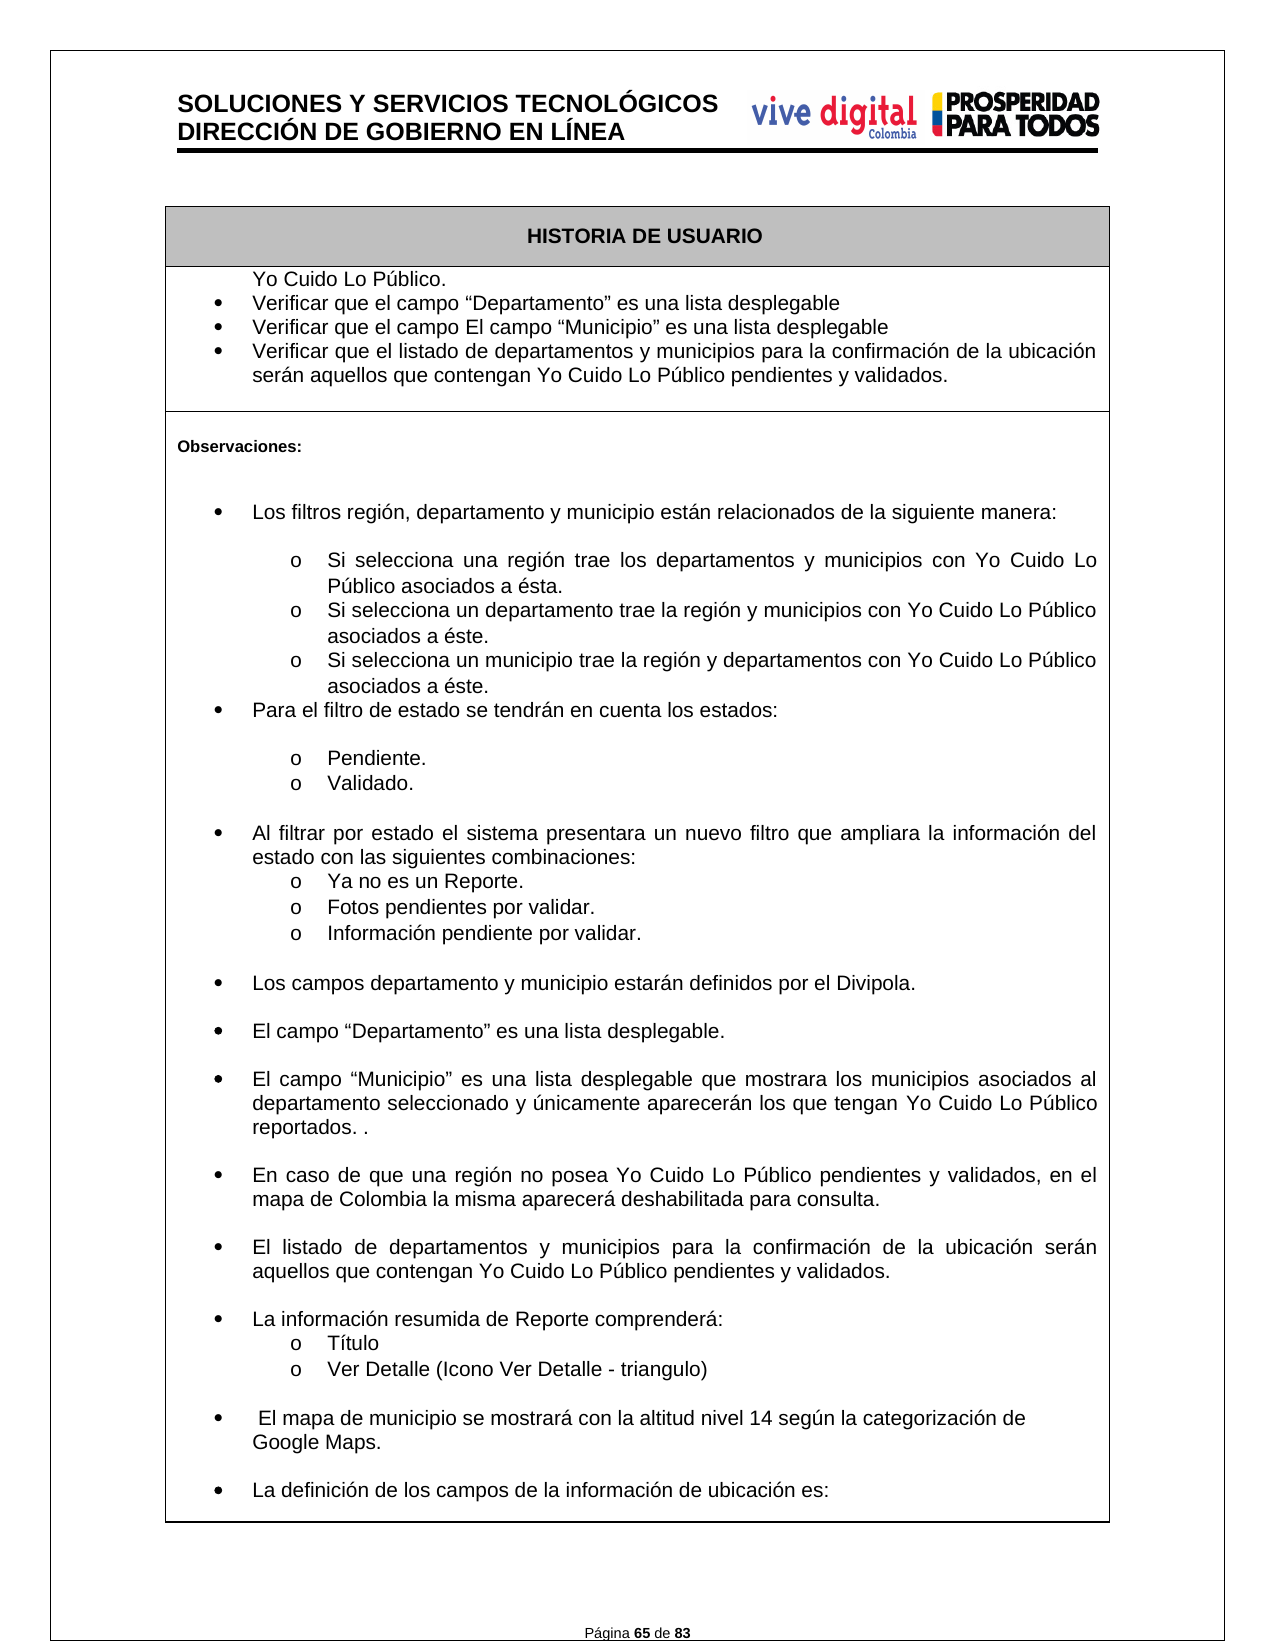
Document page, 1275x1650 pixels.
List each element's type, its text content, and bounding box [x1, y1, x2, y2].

picture [746, 86, 1107, 145]
table_header HISTORIA DE USUARIO [166, 207, 1109, 266]
